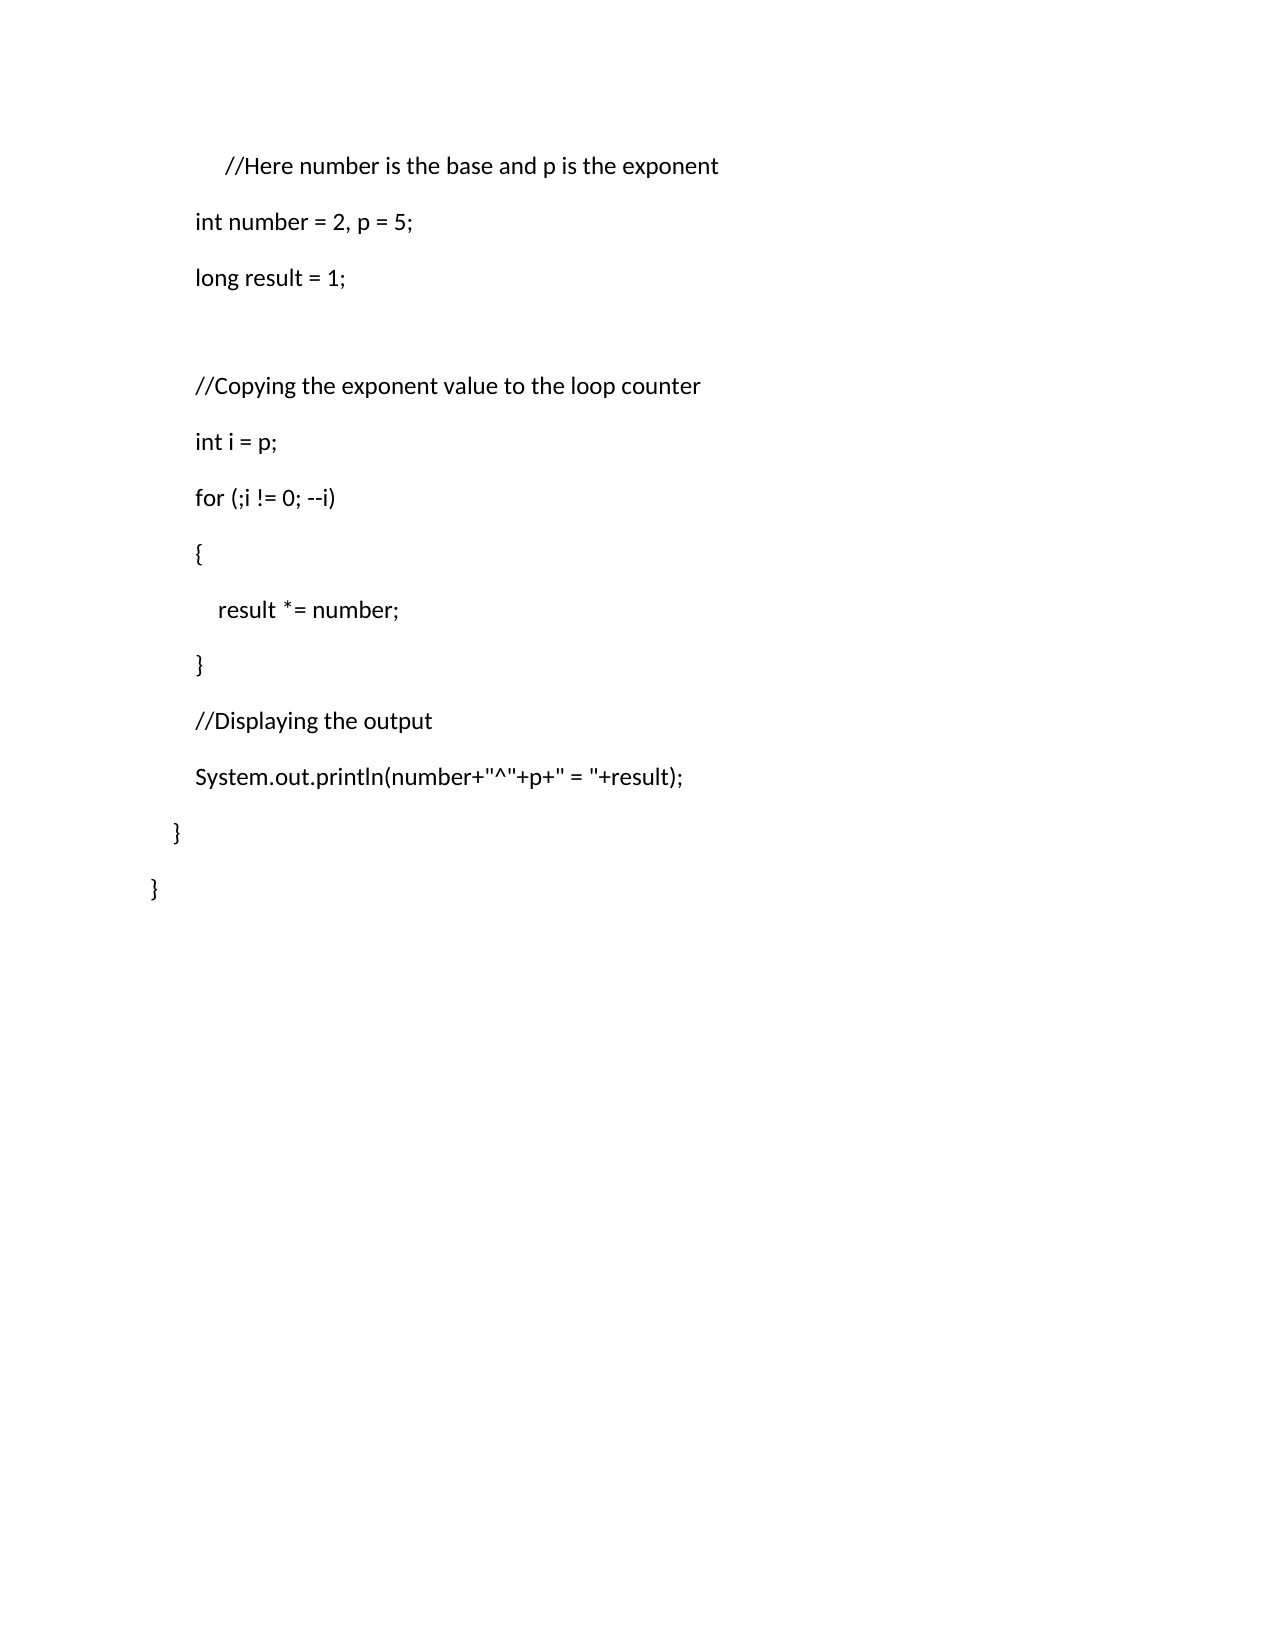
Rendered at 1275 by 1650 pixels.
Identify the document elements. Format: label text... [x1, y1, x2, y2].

text } [150, 873, 1125, 903]
text System.out.println(number+"^"+p+" = "+result); [150, 761, 1125, 792]
text result *= number; [150, 594, 1125, 624]
text } [150, 650, 1125, 680]
text } [150, 817, 1125, 848]
text int number = 2, p = 5; [150, 206, 1125, 236]
text for (;i != 0; --i) [150, 482, 1125, 513]
text { [150, 538, 1125, 568]
text int i = p; [150, 426, 1125, 457]
text long result = 1; [150, 262, 1125, 292]
text //Here number is the base and p is the exponent [150, 150, 1125, 181]
text //Displaying the output [150, 706, 1125, 736]
text //Copying the exponent value to the loop counter [150, 371, 1125, 401]
